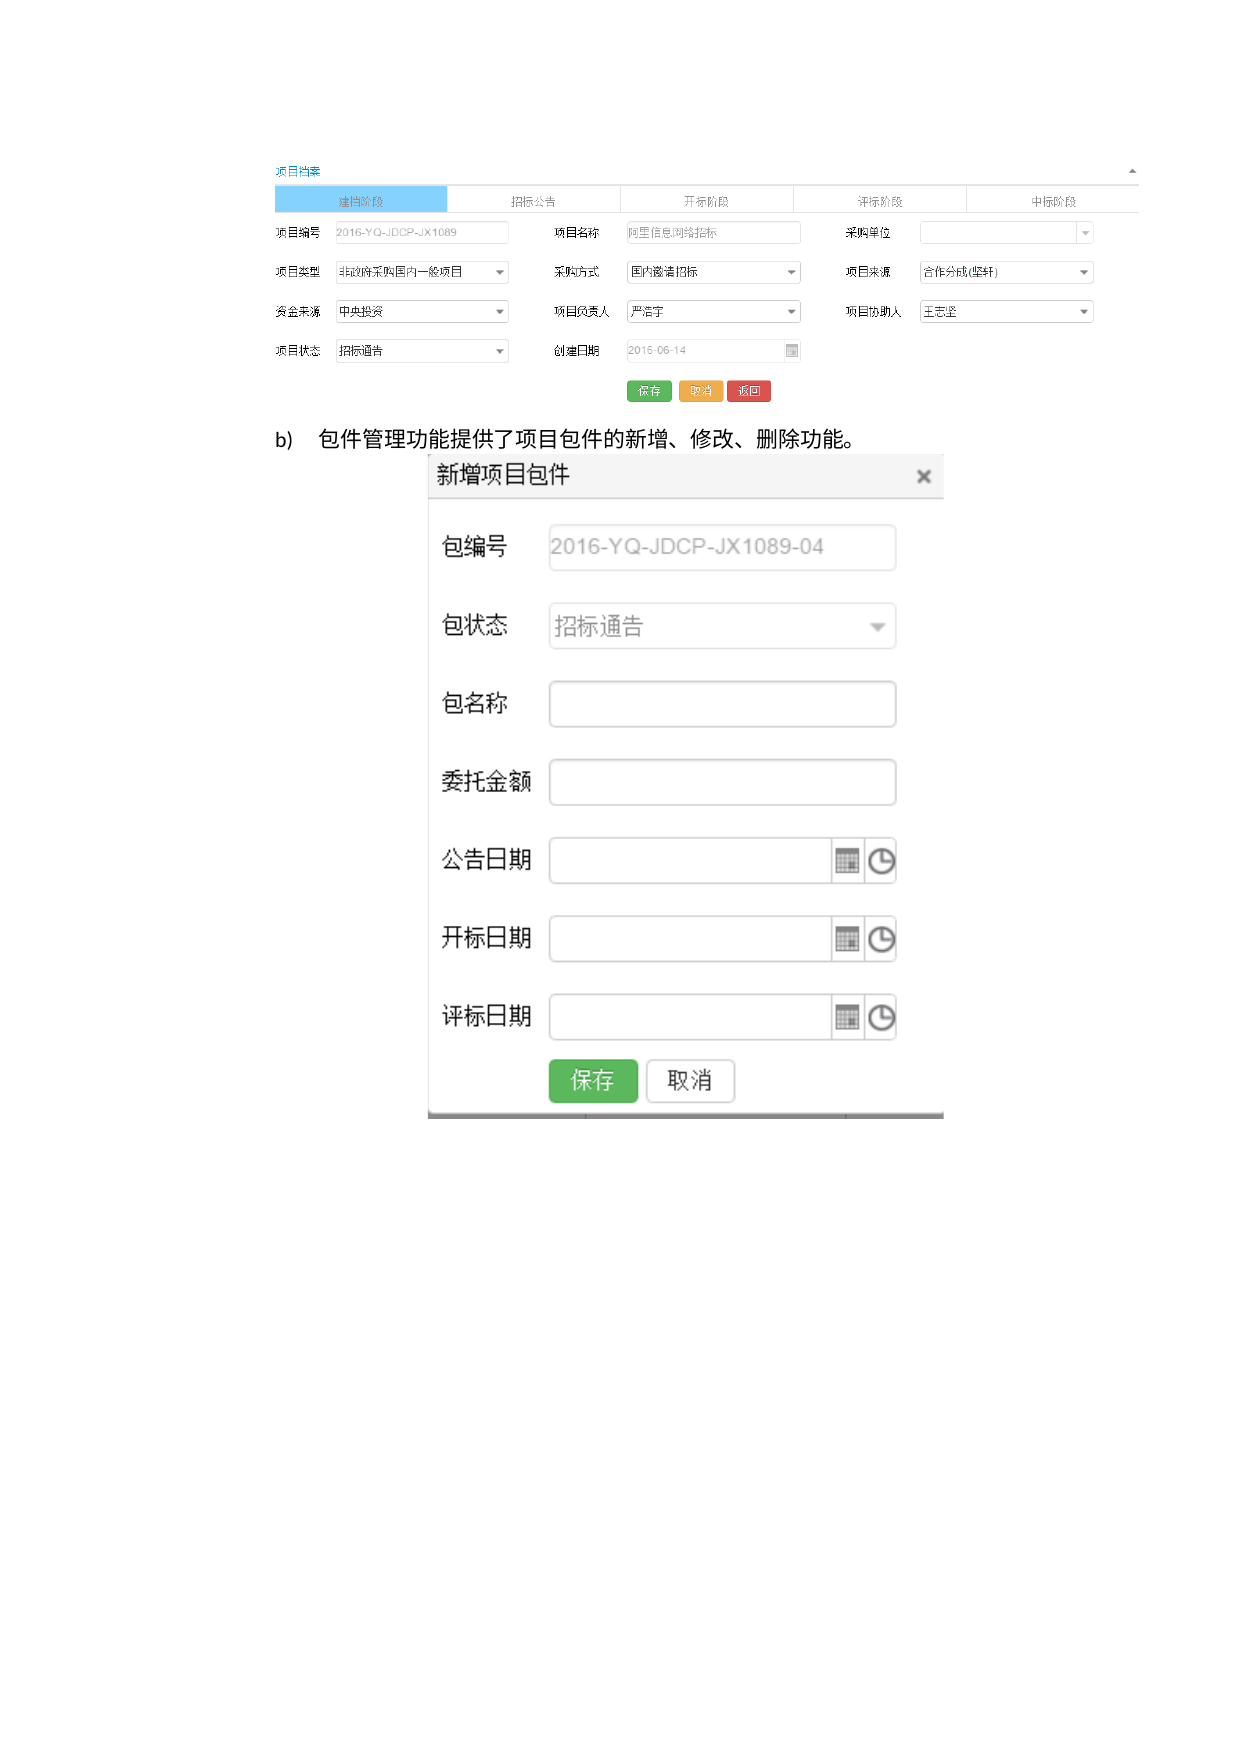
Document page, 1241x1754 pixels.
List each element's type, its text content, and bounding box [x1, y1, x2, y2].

picture [427, 454, 944, 1119]
list 包件管理功能提供了项目包件的新增、修改、删除功能。 [275, 422, 1053, 454]
picture [275, 162, 1139, 403]
